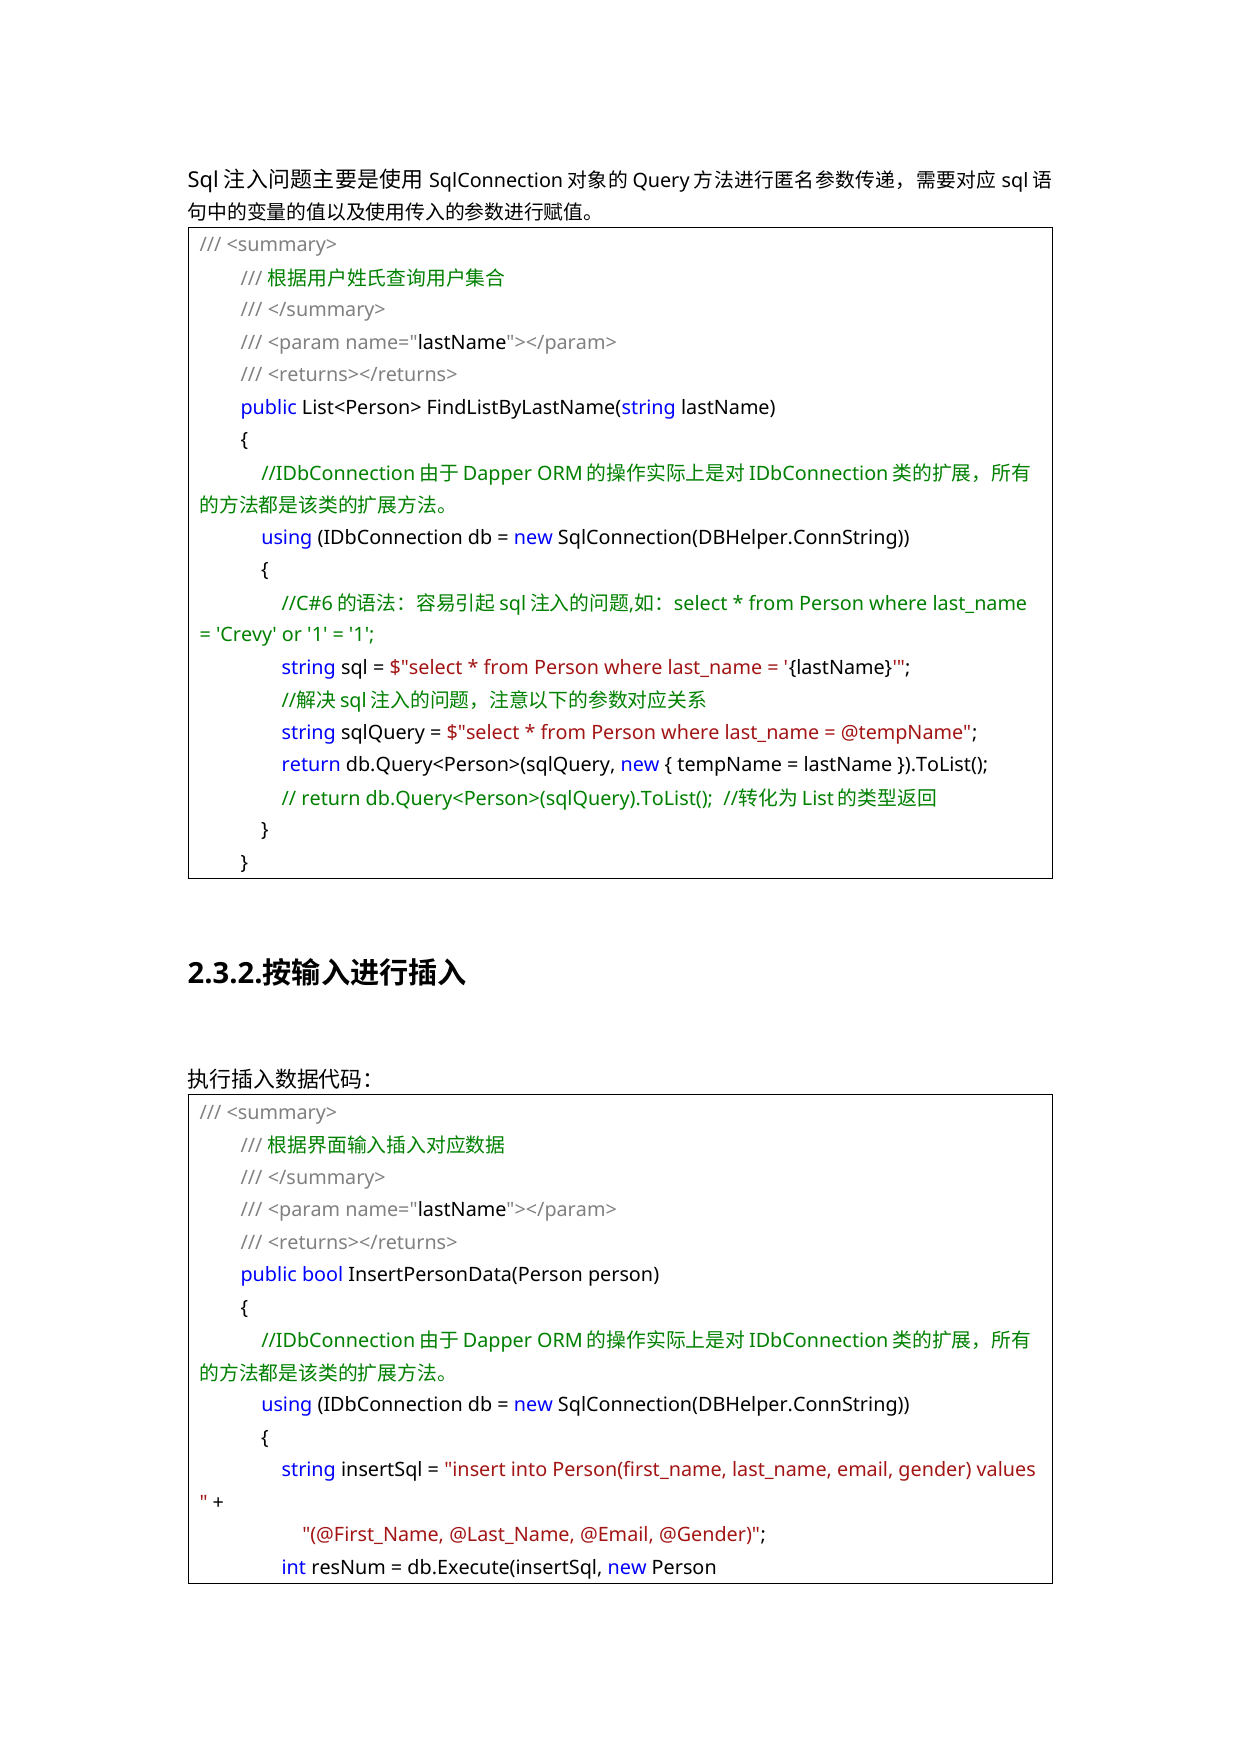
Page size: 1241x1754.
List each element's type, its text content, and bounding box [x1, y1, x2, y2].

subtitle 2.3.2.按输入进行插入 [187, 939, 1053, 1004]
text 执行插入数据代码： [187, 1062, 1053, 1094]
text Sql注入问题主要是使用SqlConnection对象的Query方法进行匿名参数传递，需要对应sql语句中的变量的值以及使用传入的参数进行赋值。 [187, 162, 1053, 227]
table_header /// <summary> /// 根据用户姓氏查询用户集合 /// </summary> /// <param name="lastName"></param> /// <returns></returns> public List<Person> FindListByLastName(string lastName) { //IDbConnection由于Dapper ORM的操作实际上是对IDbConnection类的扩展，所有的方法都是该类的扩展方法。 using (IDbConnection db = new SqlConnection(DBHelper.ConnString)) { //C#6的语法：容易引起sql注入的问题,如：select * from Person where last_name = 'Crevy' or '1' = '1'; string sql = $"select * from Person where last_name = '{lastName}'"; //解决sql注入的问题，注意以下的参数对应关系 string sqlQuery = $"select * from Person where last_name = @tempName"; return db.Query<Person>(sqlQuery, new { tempName = lastName }).ToList(); // return db.Query<Person>(sqlQuery).ToList(); //转化为List的类型返回 } } [189, 228, 1052, 878]
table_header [189, 1095, 1052, 1583]
